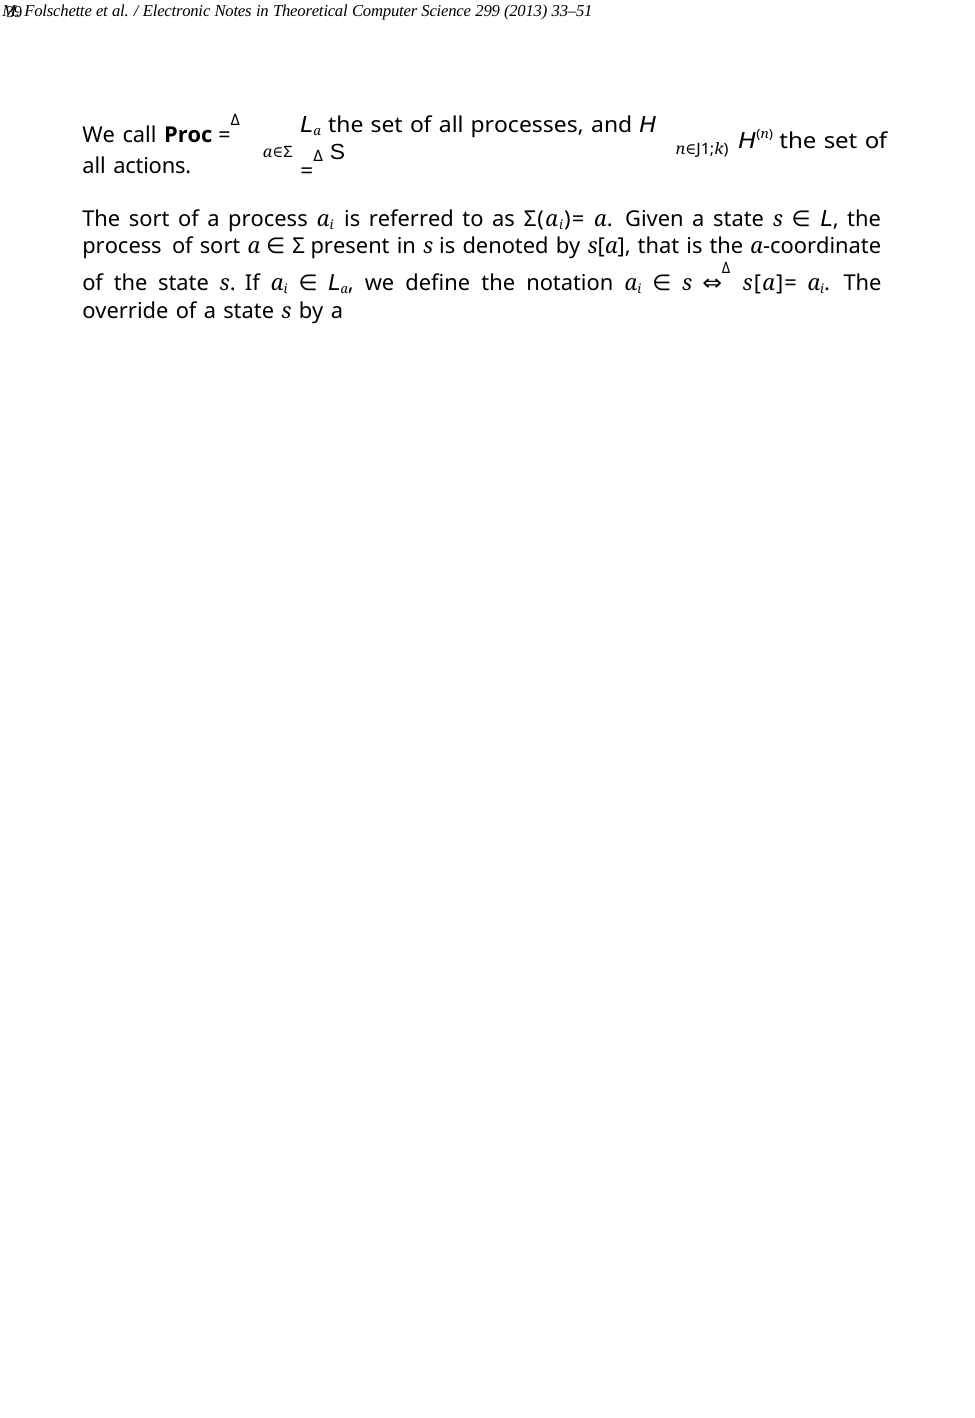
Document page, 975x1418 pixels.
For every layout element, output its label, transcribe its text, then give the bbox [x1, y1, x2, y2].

text We call Proc =Δ [82, 108, 240, 148]
text The sort of a process ai is referred to as Σ(ai)= a. Given a state s ∈ L, the process of sort a ∈ Σ present in s is denoted by s[a], that is the a-coordinate of the state s. If ai ∈ La, we define the notation ai ∈ s ⇔Δ s[a]= ai. The override of a state s by a [82, 205, 881, 324]
text n∈J1;k) [675, 138, 734, 159]
text a∈Σ [263, 141, 296, 162]
text La the set of all processes, and H =Δ S [300, 109, 675, 185]
text H(n) the set of [738, 125, 917, 154]
text all actions. [82, 150, 240, 180]
